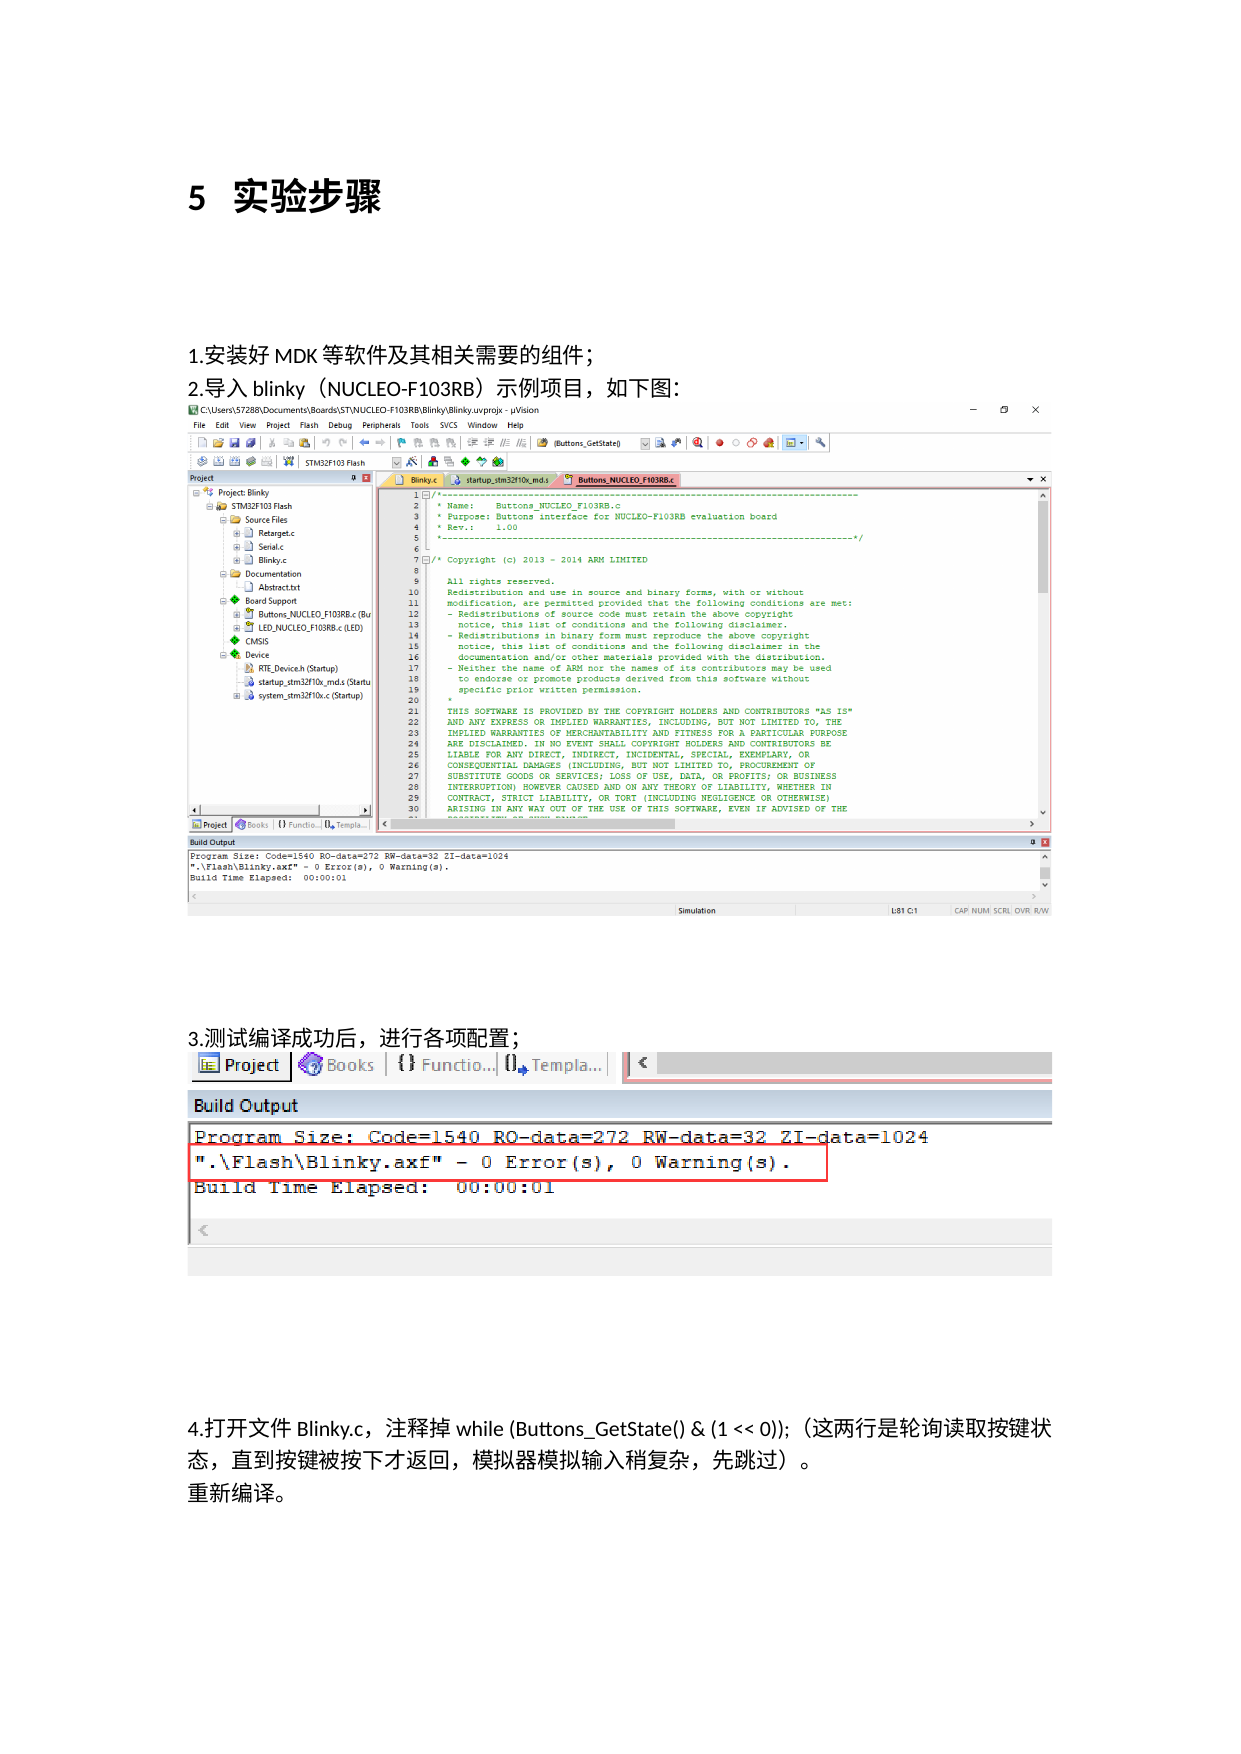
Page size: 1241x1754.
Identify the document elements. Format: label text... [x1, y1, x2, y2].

text 1.安装好MDK等软件及其相关需要的组件； [187, 338, 1053, 370]
text 重新编译。 [187, 1475, 1053, 1508]
text 2.导入blinky（NUCLEO-F103RB）示例项目，如下图： [187, 370, 1053, 403]
text 3.测试编译成功后，进行各项配置； [187, 1020, 1053, 1052]
text 4.打开文件 Blinky.c，注释掉 while (Buttons_GetState() & (1 << 0));（这两行是轮询读取按键状态，直到按键被按下才返回，模拟器模拟输入稍复杂，先跳过）。 [187, 1410, 1053, 1475]
subtitle 实验步骤 [187, 162, 1053, 227]
picture [187, 402, 1052, 916]
picture [187, 1052, 1053, 1276]
